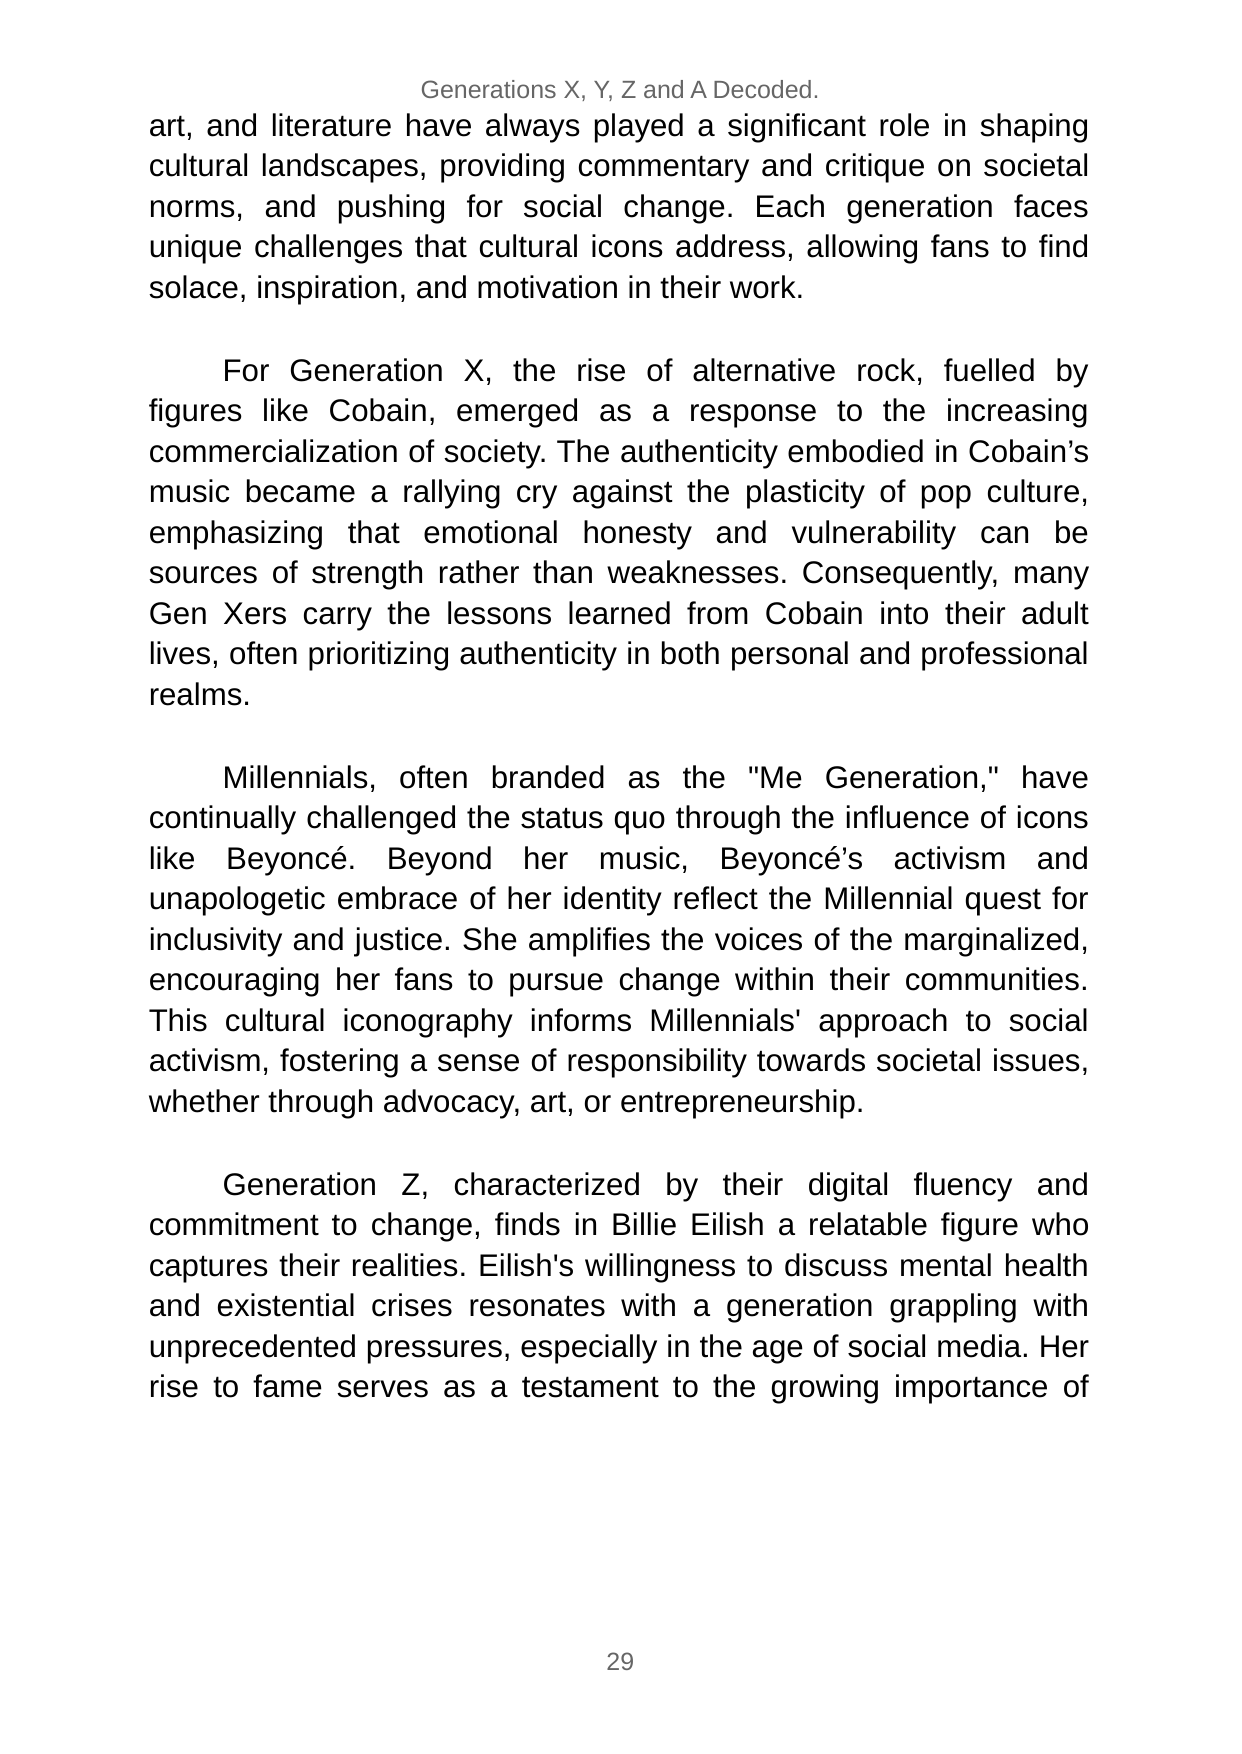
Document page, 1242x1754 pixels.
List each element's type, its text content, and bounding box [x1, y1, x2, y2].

text Millennials, often branded as the "Me Generation," have continually challenged the status quo through the influence of icons like Beyoncé. Beyond her music, Beyoncé’s activism and unapologetic embrace of her identity reflect the Millennial quest for inclusivity and justice. She amplifies the voices of the marginalized, encouraging her fans to pursue change within their communities. This cultural iconography informs Millennials' approach to social activism, fostering a sense of responsibility towards societal issues, whether through advocacy, art, or entrepreneurship. [148, 759, 1090, 1119]
text For Generation X, the rise of alternative rock, fuelled by figures like Cobain, emerged as a response to the increasing commercialization of society. The authenticity embodied in Cobain’s music became a rallying cry against the plasticity of pop culture, emphasizing that emotional honesty and vulnerability can be sources of strength rather than weaknesses. Consequently, many Gen Xers carry the lessons learned from Cobain into their adult lives, often prioritizing authenticity in both personal and professional realms. [148, 352, 1090, 712]
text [148, 107, 1090, 304]
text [148, 1166, 1090, 1404]
